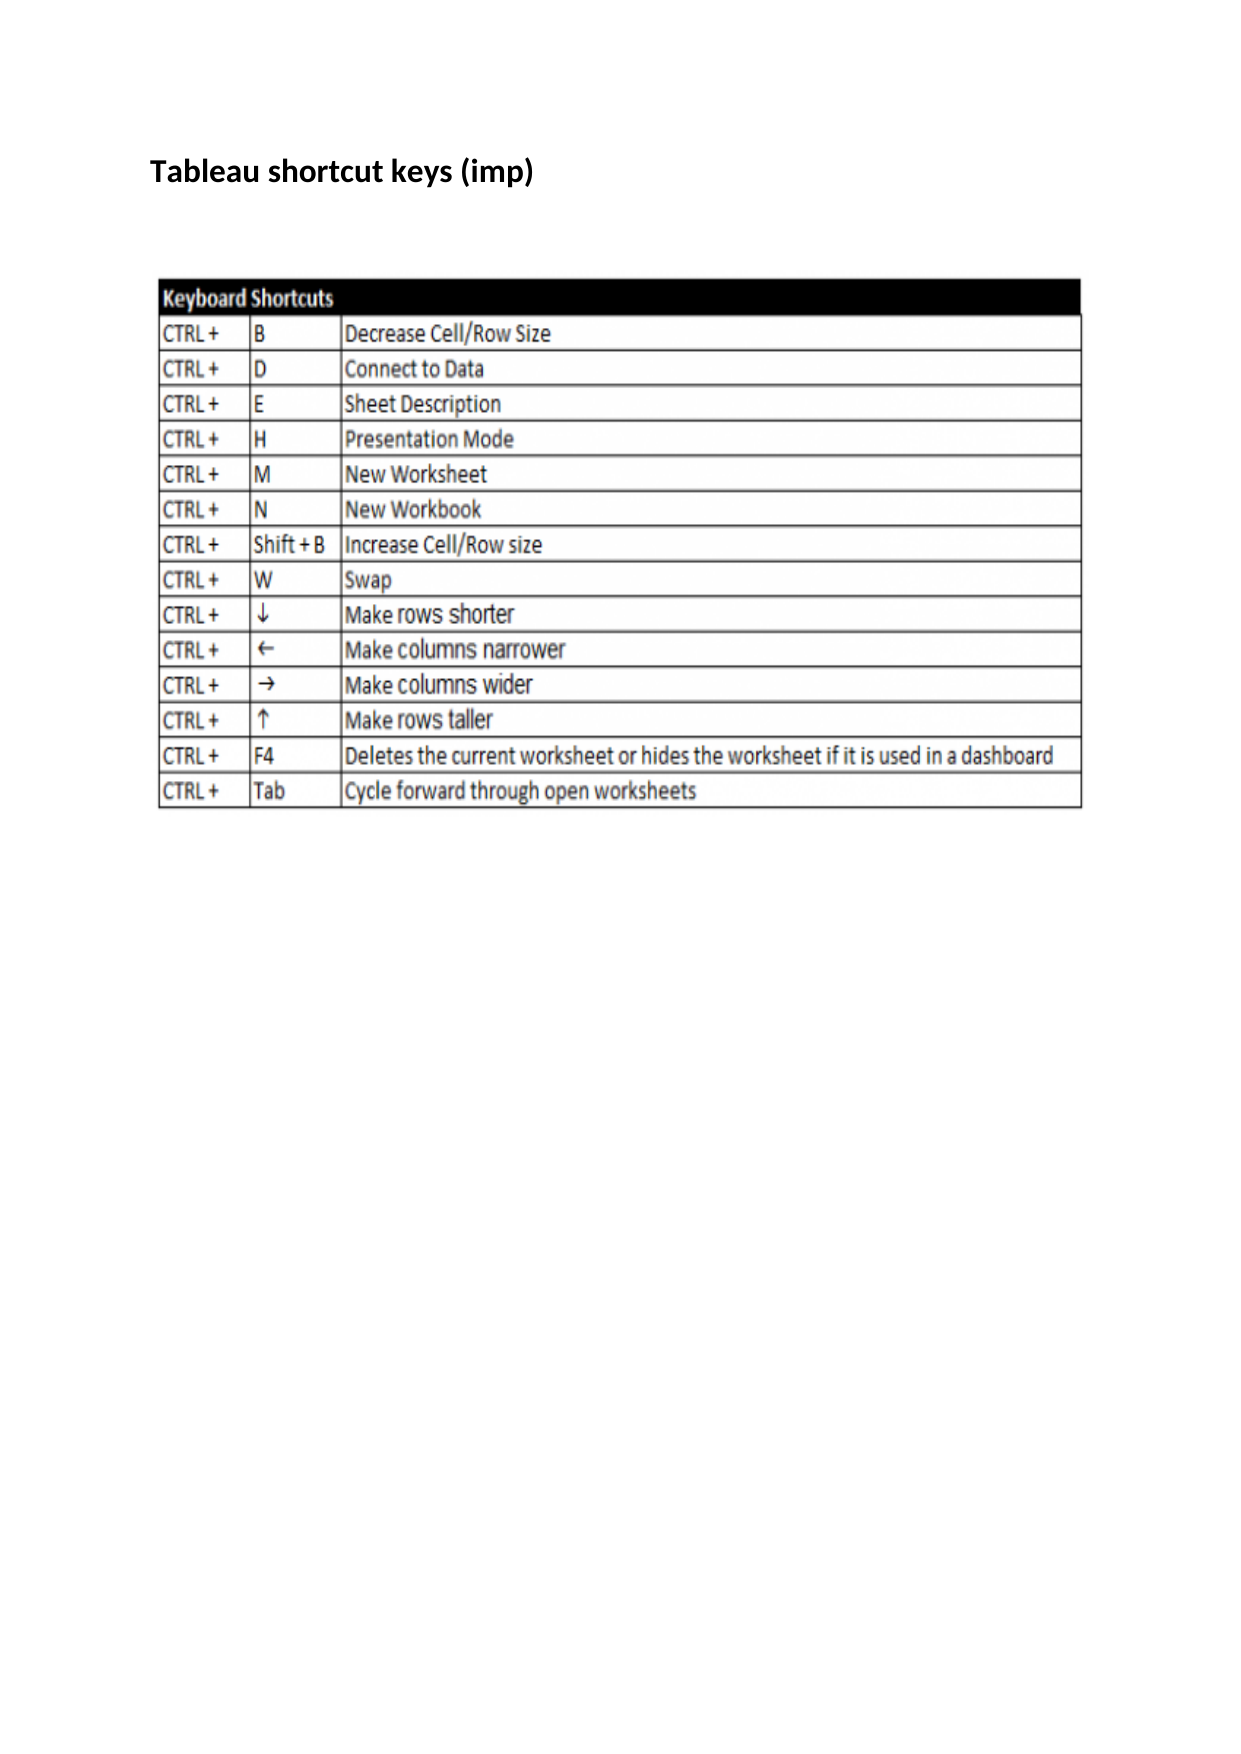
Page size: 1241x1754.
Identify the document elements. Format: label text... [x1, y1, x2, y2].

text Tableau shortcut keys (imp) [150, 150, 1090, 191]
picture [150, 268, 1090, 820]
